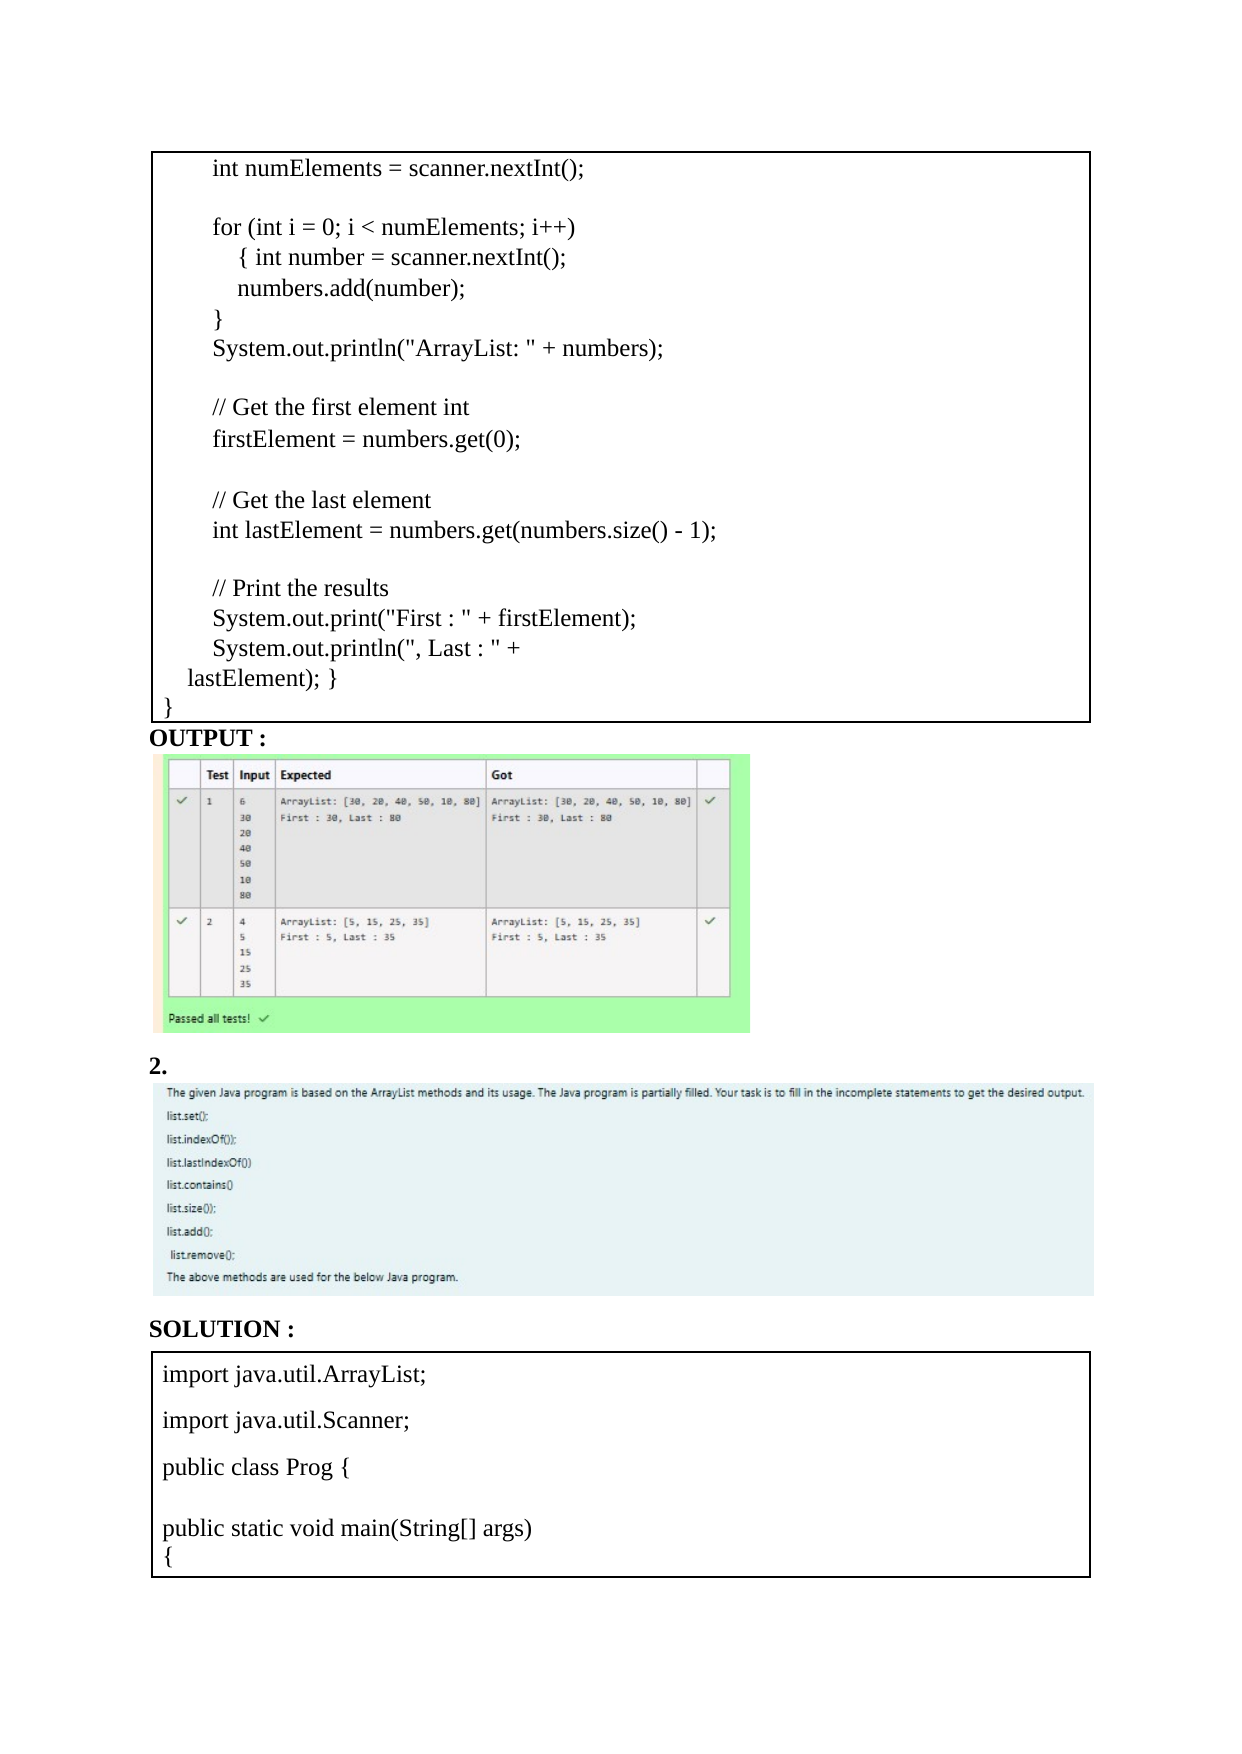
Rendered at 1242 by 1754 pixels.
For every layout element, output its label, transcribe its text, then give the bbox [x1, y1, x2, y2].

text OUTPUT : [148, 723, 1027, 752]
picture [153, 1083, 1094, 1296]
table_header import java.util.ArrayList; import java.util.Scanner; public class Prog { public static void main(String[] args) { [153, 1353, 1089, 1576]
text SOLUTION : [148, 1314, 1027, 1343]
table_cell int numElements = scanner.nextInt(); for (int i = 0; i < numElements; i++) { int number = scanner.nextInt(); numbers.add(number); } System.out.println("ArrayList: " + numbers); // Get the first element int firstElement = numbers.get(0); // Get the last element int lastElement = numbers.get(numbers.size() - 1); // Print the results System.out.print("First : " + firstElement); System.out.println(", Last : " + lastElement); } } [153, 153, 1089, 721]
picture [153, 754, 750, 1033]
text 2. [148, 1051, 1027, 1080]
